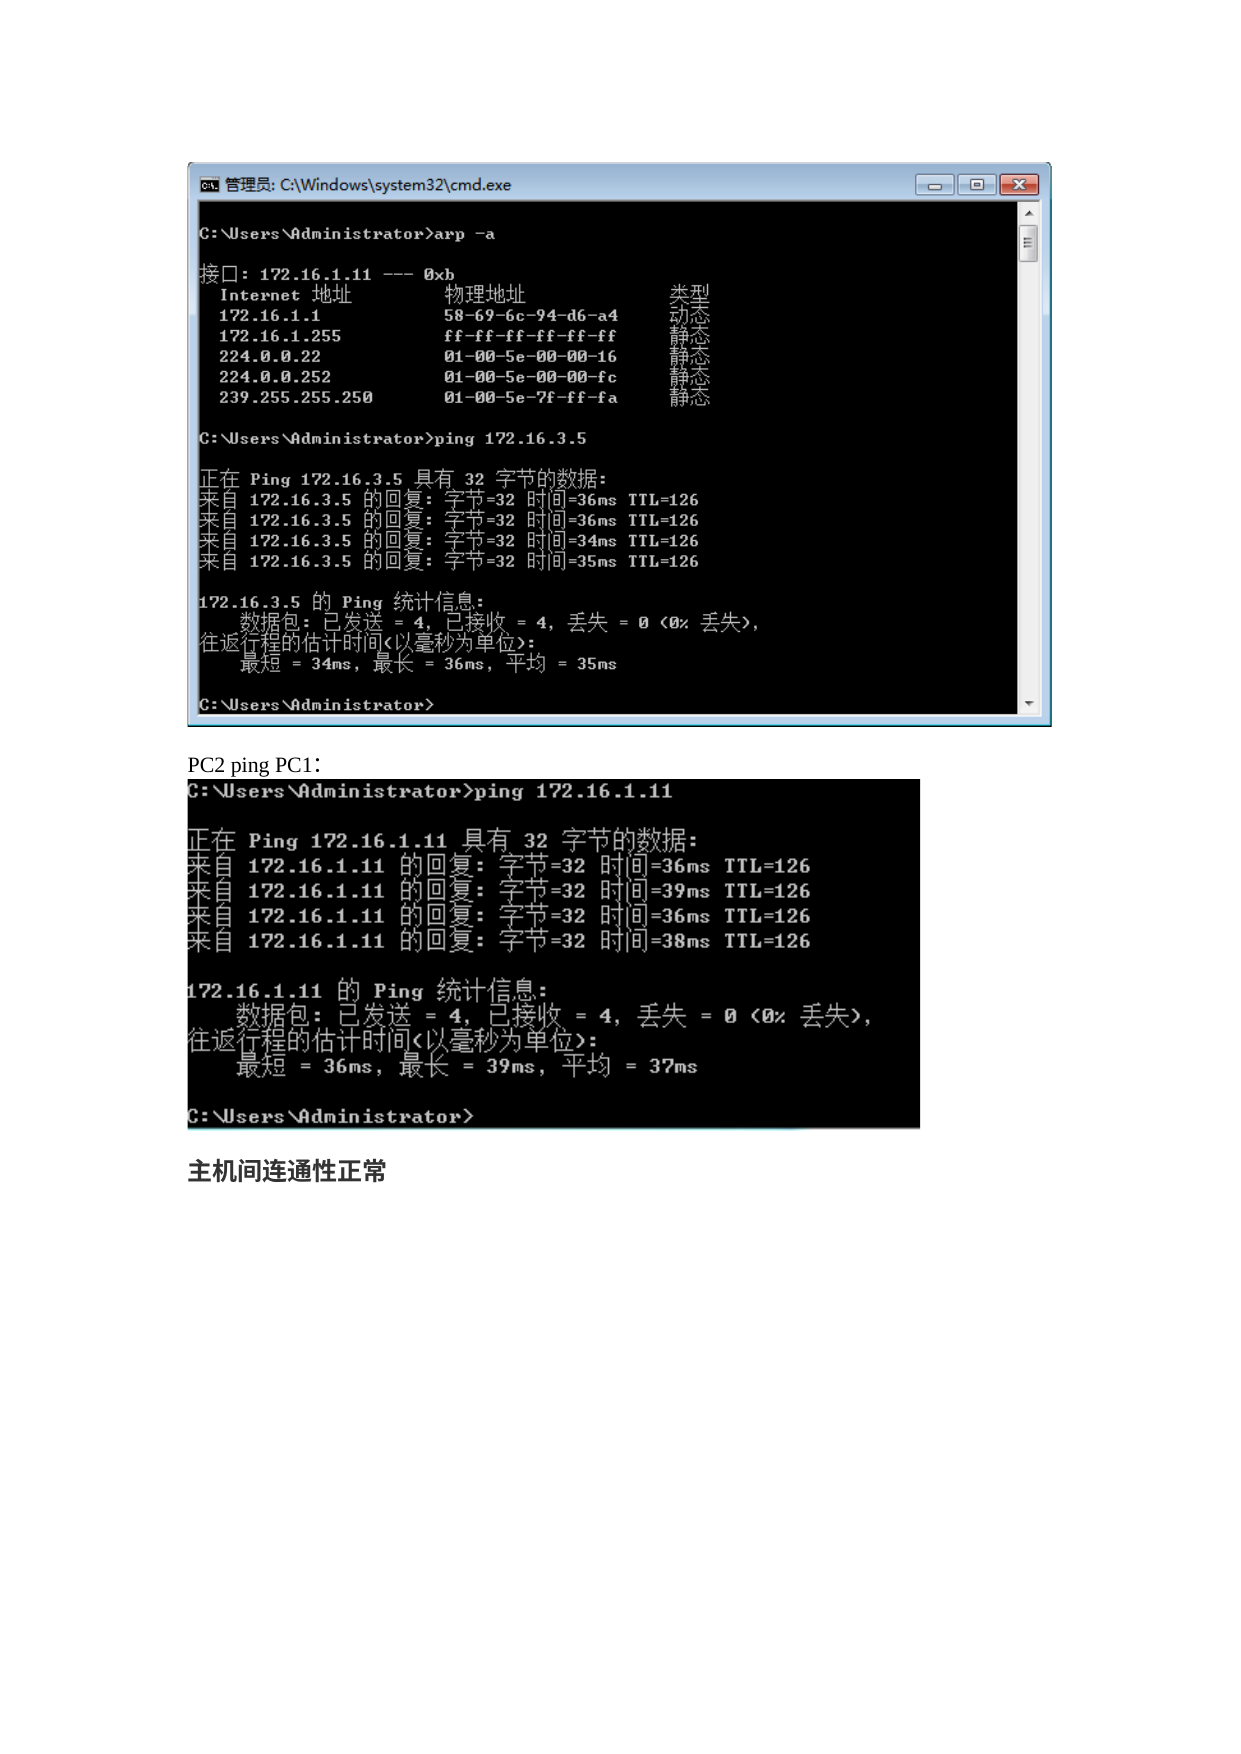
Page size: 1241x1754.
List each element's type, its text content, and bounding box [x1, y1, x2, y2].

picture [187, 779, 921, 1131]
list PC2 ping PC1： [187, 747, 1053, 779]
picture [187, 162, 1052, 727]
list 主机间连通性正常 [187, 1137, 1053, 1202]
